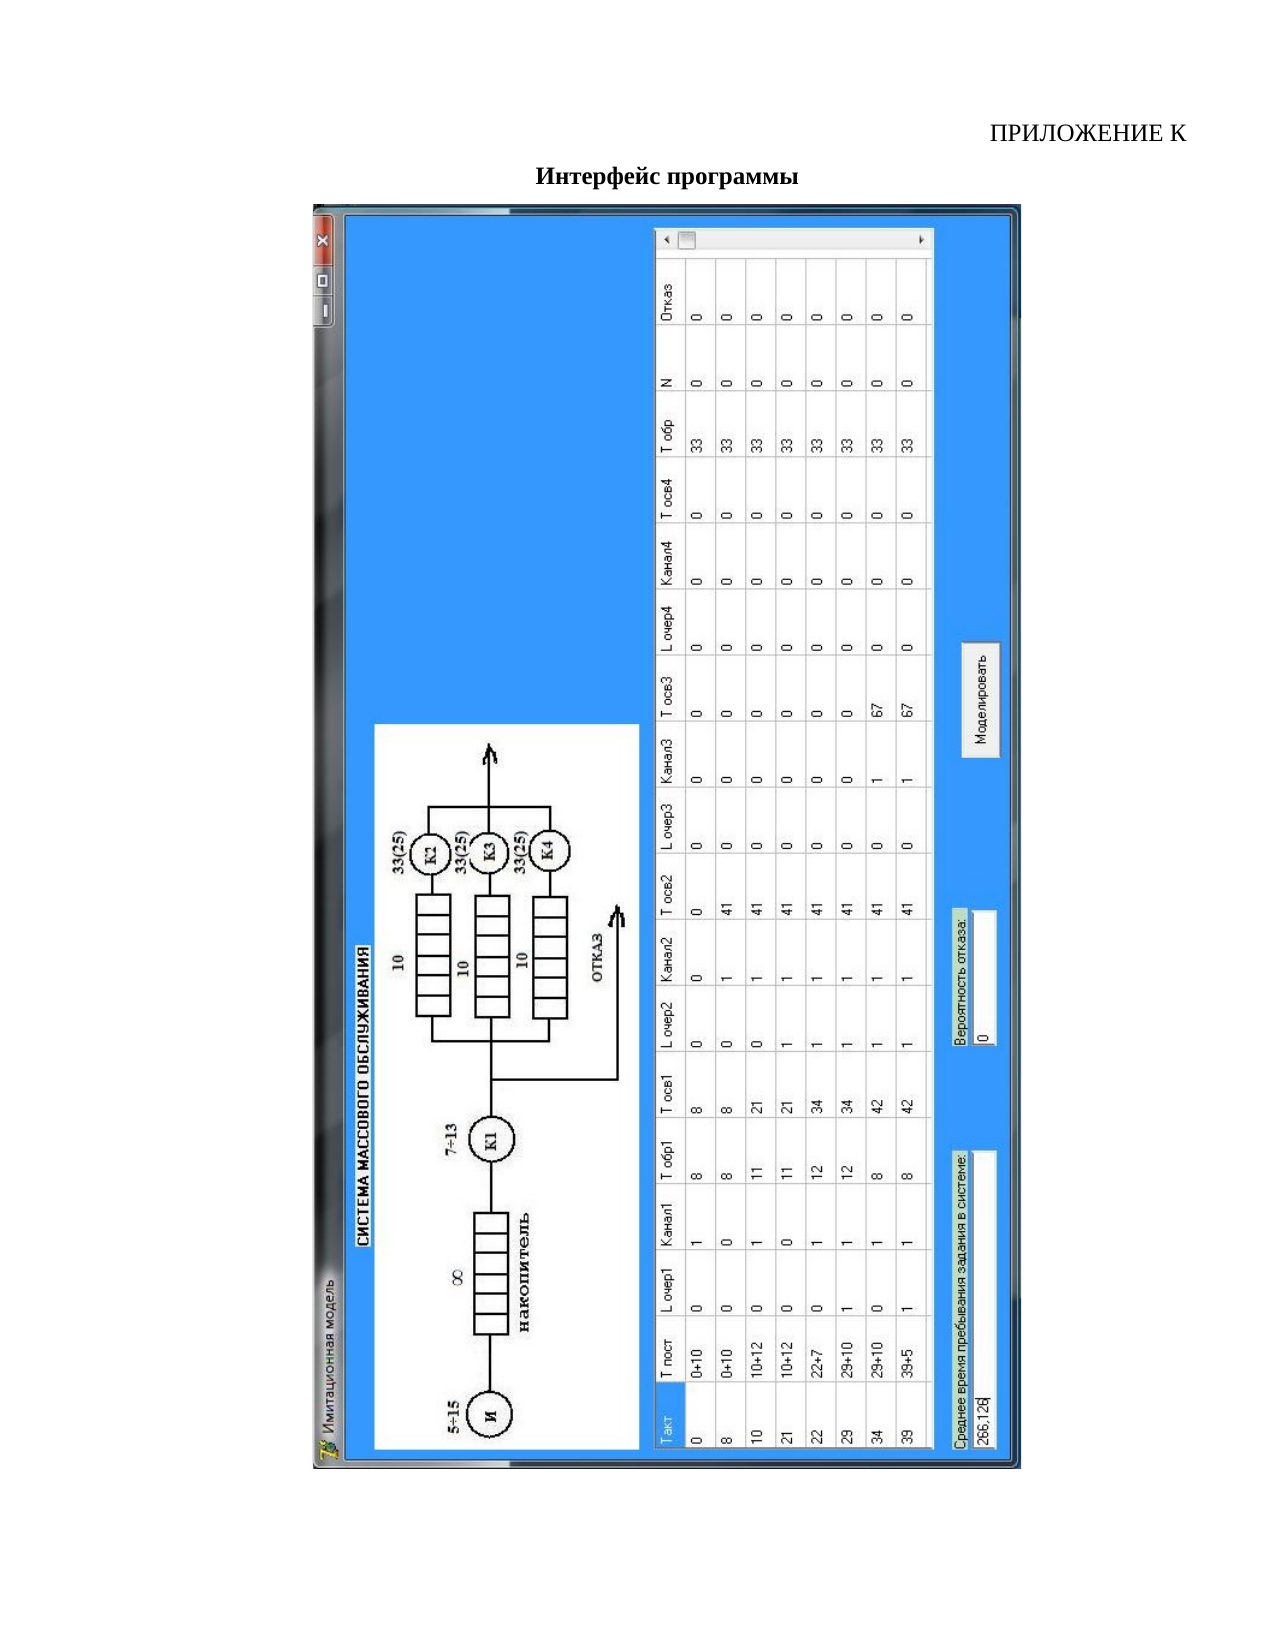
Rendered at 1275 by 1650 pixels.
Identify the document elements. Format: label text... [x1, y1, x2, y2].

picture [312, 204, 1022, 1469]
text ПРИЛОЖЕНИЕ К [148, 118, 1186, 147]
text Интерфейс программы [148, 161, 1186, 190]
